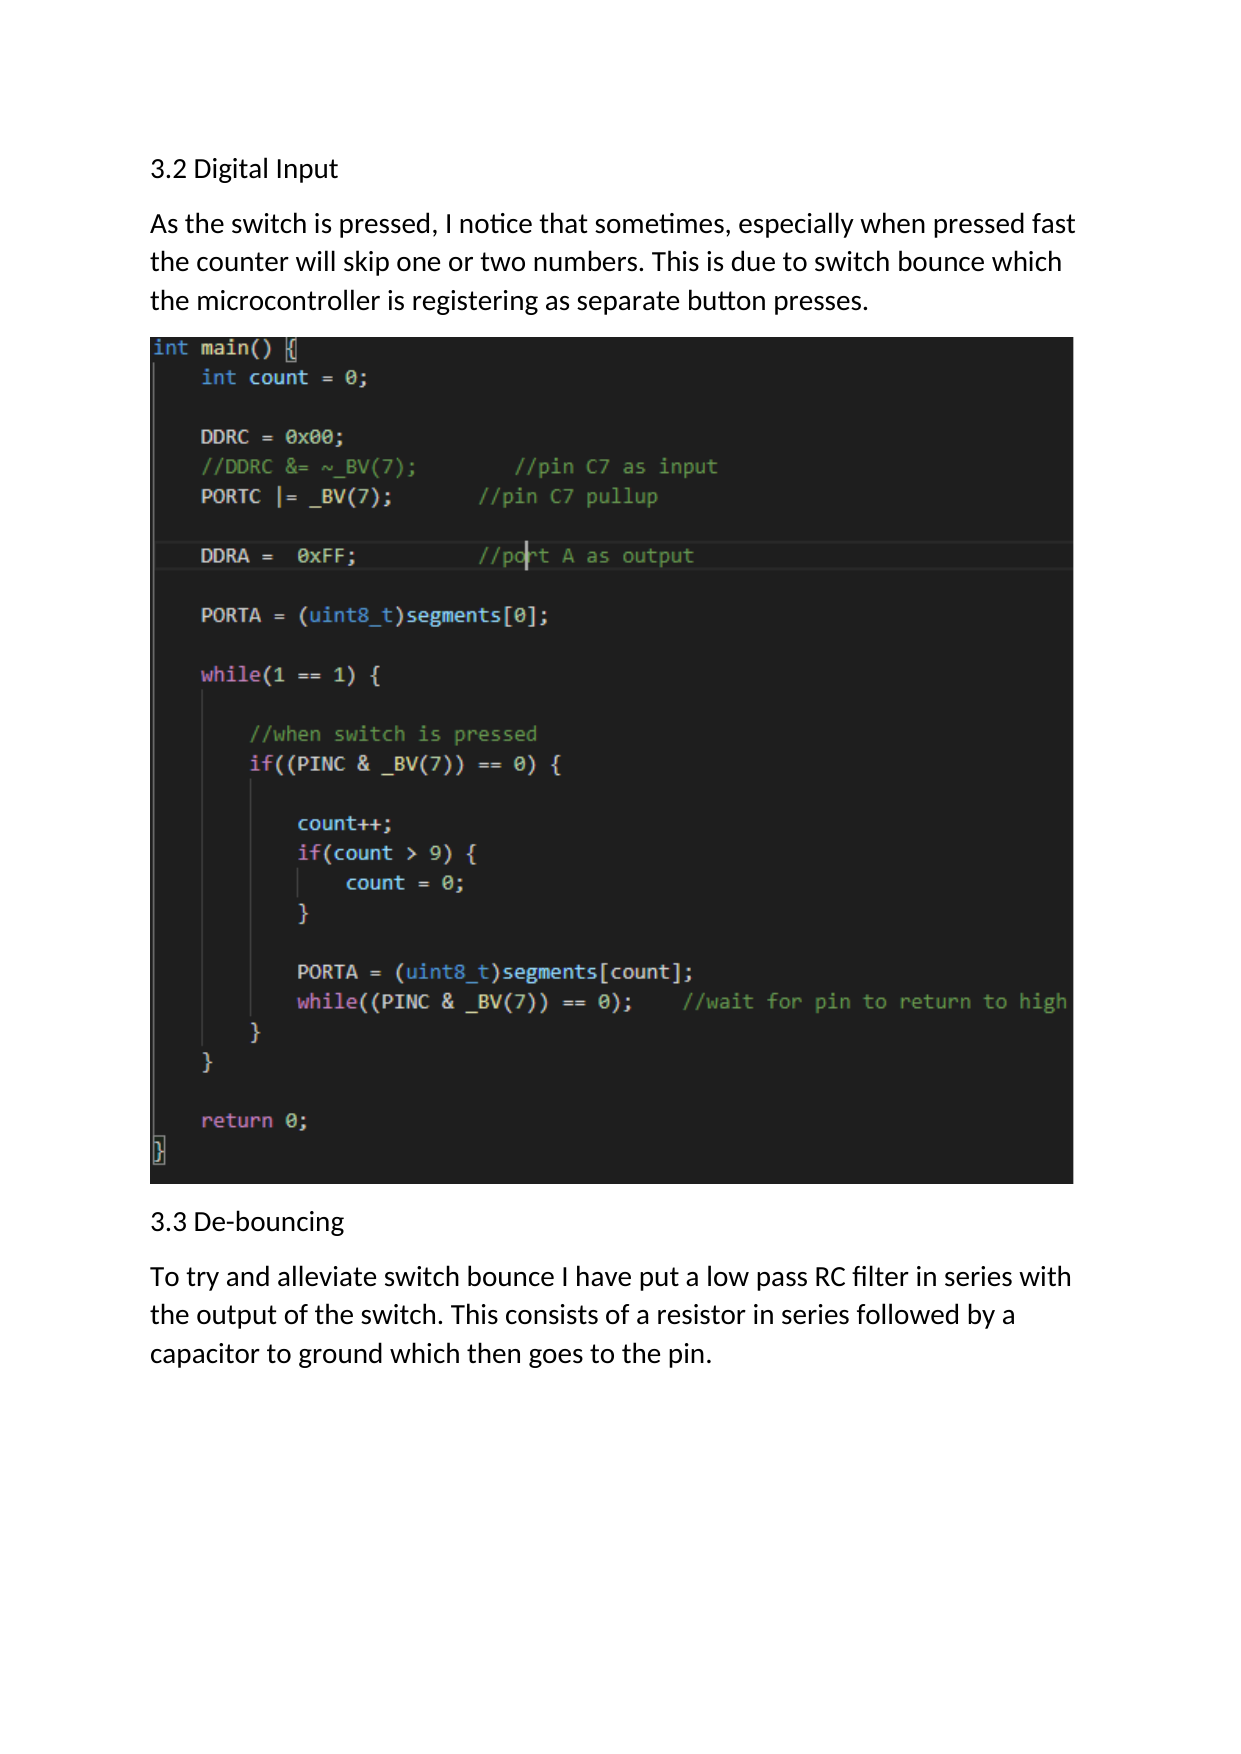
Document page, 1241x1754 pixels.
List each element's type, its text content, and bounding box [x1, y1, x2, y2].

text As the switch is pressed, I notice that sometimes, especially when pressed fast the counter will skip one or two numbers. This is due to switch bounce which the microcontroller is registering as separate button presses. [150, 205, 1090, 318]
text 3.3 De-bouncing [150, 1203, 1090, 1238]
text To try and alleviate switch bounce I have put a low pass RC filter in series with the output of the switch. This consists of a resistor in series followed by a capacitor to ground which then goes to the pin. [150, 1258, 1090, 1370]
text 3.2 Digital Input [150, 150, 1090, 186]
picture [150, 337, 1074, 1184]
